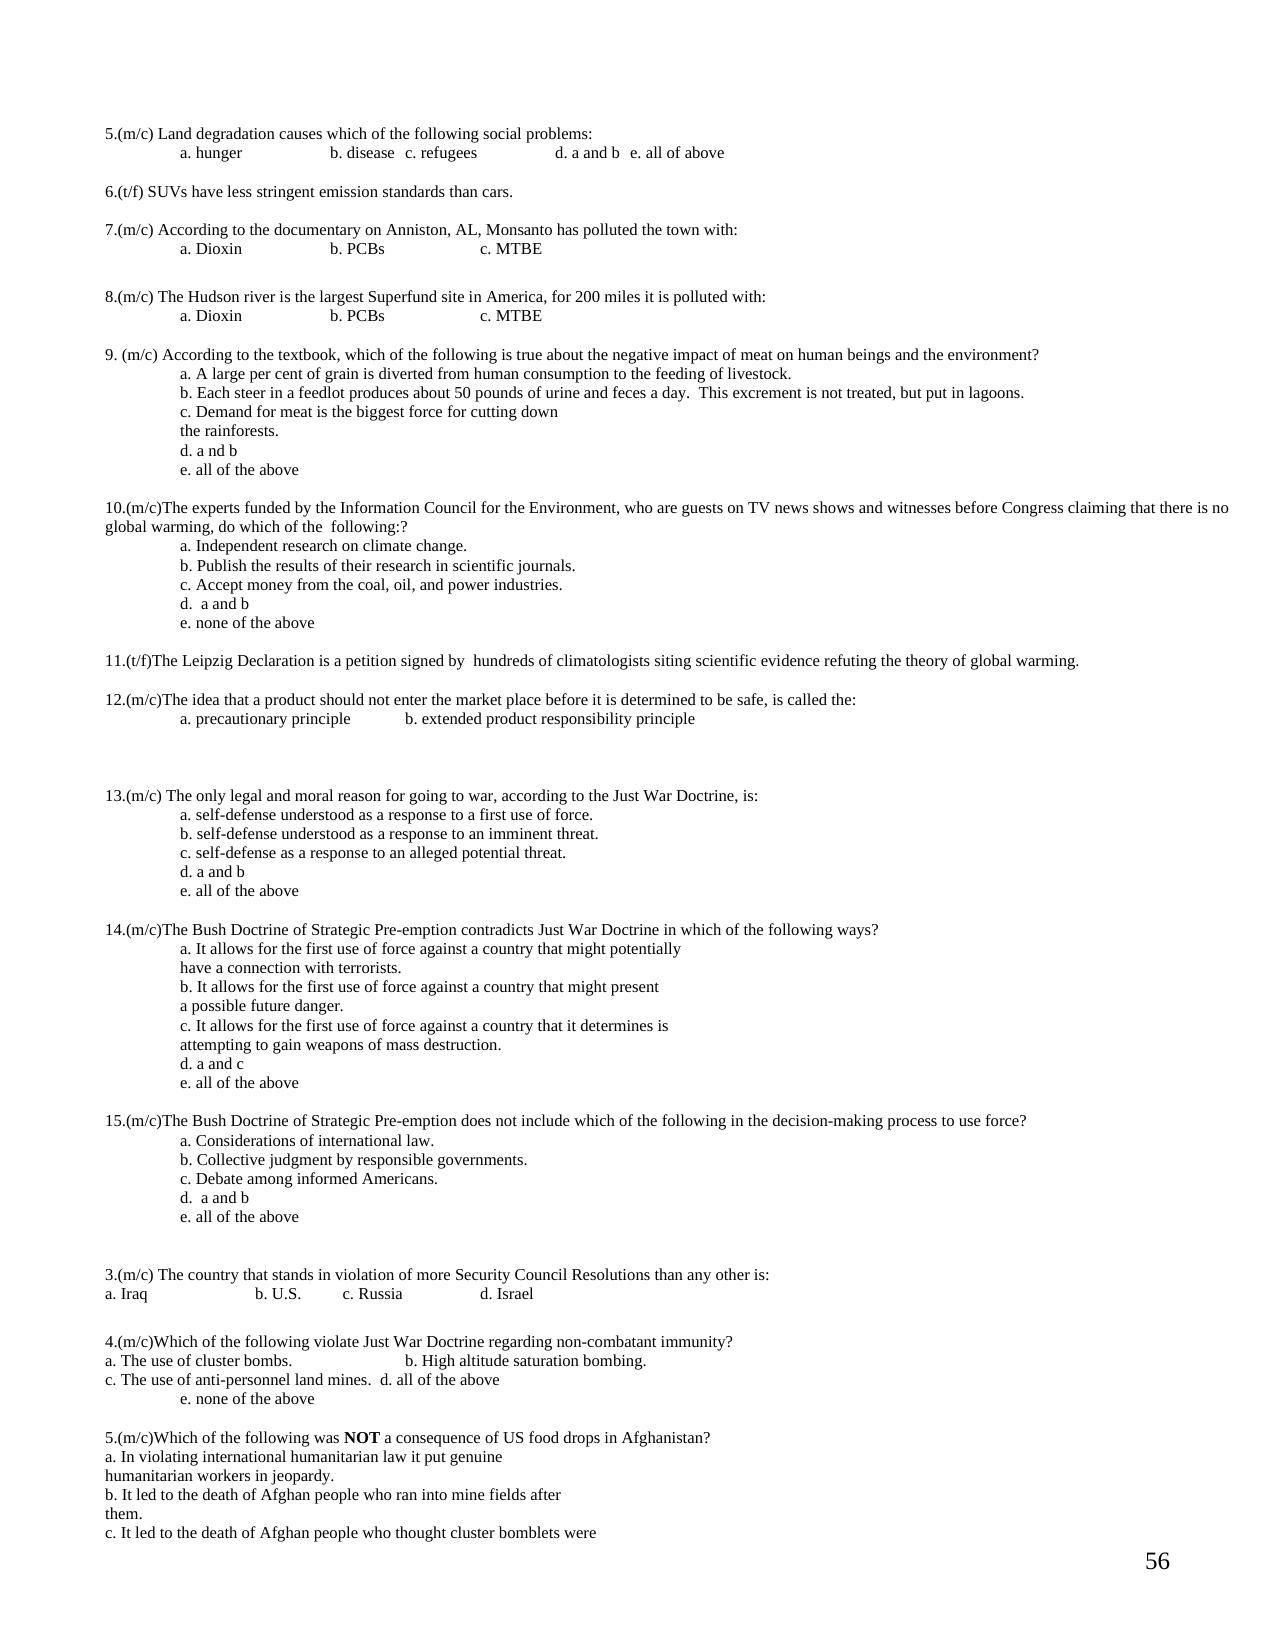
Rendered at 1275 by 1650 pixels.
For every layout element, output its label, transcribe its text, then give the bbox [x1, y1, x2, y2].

text 9. (m/c) According to the textbook, which of the following is true about the negative impact of meat on human beings and the environment? [105, 344, 1245, 364]
text 7.(m/c) According to the documentary on Anniston, AL, Monsanto has polluted the town with: [105, 220, 1245, 239]
text 11.(t/f)The Leipzig Declaration is a petition signed by hundreds of climatologists siting scientific evidence refuting the theory of global warming. [105, 651, 1245, 670]
text a. precautionary principle b. extended product responsibility principle [105, 709, 1245, 728]
text 13.(m/c) The only legal and moral reason for going to war, according to the Just War Doctrine, is: [105, 785, 1245, 804]
text d. a and b [105, 1188, 1245, 1207]
text e. none of the above [105, 613, 1245, 632]
text a. The use of cluster bombs. b. High altitude saturation bombing. [105, 1351, 1245, 1370]
text a possible future danger. [105, 996, 1245, 1015]
text c. It led to the death of Afghan people who thought cluster bomblets were [105, 1523, 1245, 1542]
text d. a and b [105, 862, 1245, 881]
text the rainforests. [105, 421, 1245, 440]
text e. all of the above [105, 881, 1245, 900]
text 10.(m/c)The experts funded by the Information Council for the Environment, who are guests on TV news shows and witnesses before Congress claiming that there is no global warming, do which of the following:? [105, 498, 1245, 536]
text 5.(m/c)Which of the following was NOT a consequence of US food drops in Afghanistan? [105, 1427, 1245, 1447]
text b. Collective judgment by responsible governments. [105, 1149, 1245, 1169]
text c. Accept money from the coal, oil, and power industries. [105, 574, 1245, 594]
text a. A large per cent of grain is diverted from human consumption to the feeding of livestock. [105, 364, 1170, 383]
text a. Iraq b. U.S. c. Russia d. Israel [105, 1284, 1245, 1303]
text have a connection with terrorists. [105, 958, 1245, 977]
text e. none of the above [105, 1389, 1245, 1408]
text b. self-defense understood as a response to an imminent threat. [105, 824, 1245, 843]
text 15.(m/c)The Bush Doctrine of Strategic Pre-emption does not include which of the following in the decision-making process to use force? [105, 1111, 1245, 1130]
text e. all of the above [105, 459, 1245, 479]
text 6.(t/f) SUVs have less stringent emission standards than cars. [105, 182, 1245, 201]
text a. hunger b. disease c. refugees d. a and b e. all of above [105, 143, 1245, 162]
text c. The use of anti-personnel land mines. d. all of the above [105, 1370, 1245, 1389]
text 4.(m/c)Which of the following violate Just War Doctrine regarding non-combatant immunity? [105, 1332, 1245, 1351]
text b. Publish the results of their research in scientific journals. [105, 555, 1245, 574]
text 3.(m/c) The country that stands in violation of more Security Council Resolutions than any other is: [105, 1264, 1245, 1284]
text a. Dioxin b. PCBs c. MTBE [105, 239, 1245, 258]
text c. self-defense as a response to an alleged potential threat. [105, 843, 1245, 862]
text d. a nd b [105, 440, 1245, 459]
text 5.(m/c) Land degradation causes which of the following social problems: [105, 124, 1245, 143]
text b. Each steer in a feedlot produces about 50 pounds of urine and feces a day. This excrement is not treated, but put in lagoons. [105, 383, 1170, 402]
text 14.(m/c)The Bush Doctrine of Strategic Pre-emption contradicts Just War Doctrine in which of the following ways? [105, 919, 1245, 939]
text a. self-defense understood as a response to a first use of force. [105, 804, 1245, 824]
text c. Debate among informed Americans. [105, 1169, 1245, 1188]
text e. all of the above [105, 1207, 1245, 1226]
text humanitarian workers in jeopardy. [105, 1466, 1245, 1485]
text d. a and b [105, 594, 1245, 613]
text c. It allows for the first use of force against a country that it determines is [105, 1015, 1245, 1034]
text a. In violating international humanitarian law it put genuine [105, 1447, 1245, 1466]
text b. It allows for the first use of force against a country that might present [105, 977, 1245, 996]
text 8.(m/c) The Hudson river is the largest Superfund site in America, for 200 miles it is polluted with: [105, 287, 1245, 306]
text d. a and c [105, 1054, 1245, 1073]
text a. Independent research on climate change. [105, 536, 1245, 555]
text a. Considerations of international law. [105, 1130, 1245, 1149]
text 12.(m/c)The idea that a product should not enter the market place before it is determined to be safe, is called the: [105, 689, 1245, 709]
text c. Demand for meat is the biggest force for cutting down [105, 402, 1245, 421]
text them. [105, 1504, 1245, 1523]
text attempting to gain weapons of mass destruction. [105, 1034, 1245, 1054]
text e. all of the above [105, 1073, 1245, 1092]
text a. It allows for the first use of force against a country that might potentially [105, 939, 1245, 958]
text b. It led to the death of Afghan people who ran into mine fields after [105, 1485, 1245, 1504]
text a. Dioxin b. PCBs c. MTBE [105, 306, 1245, 325]
